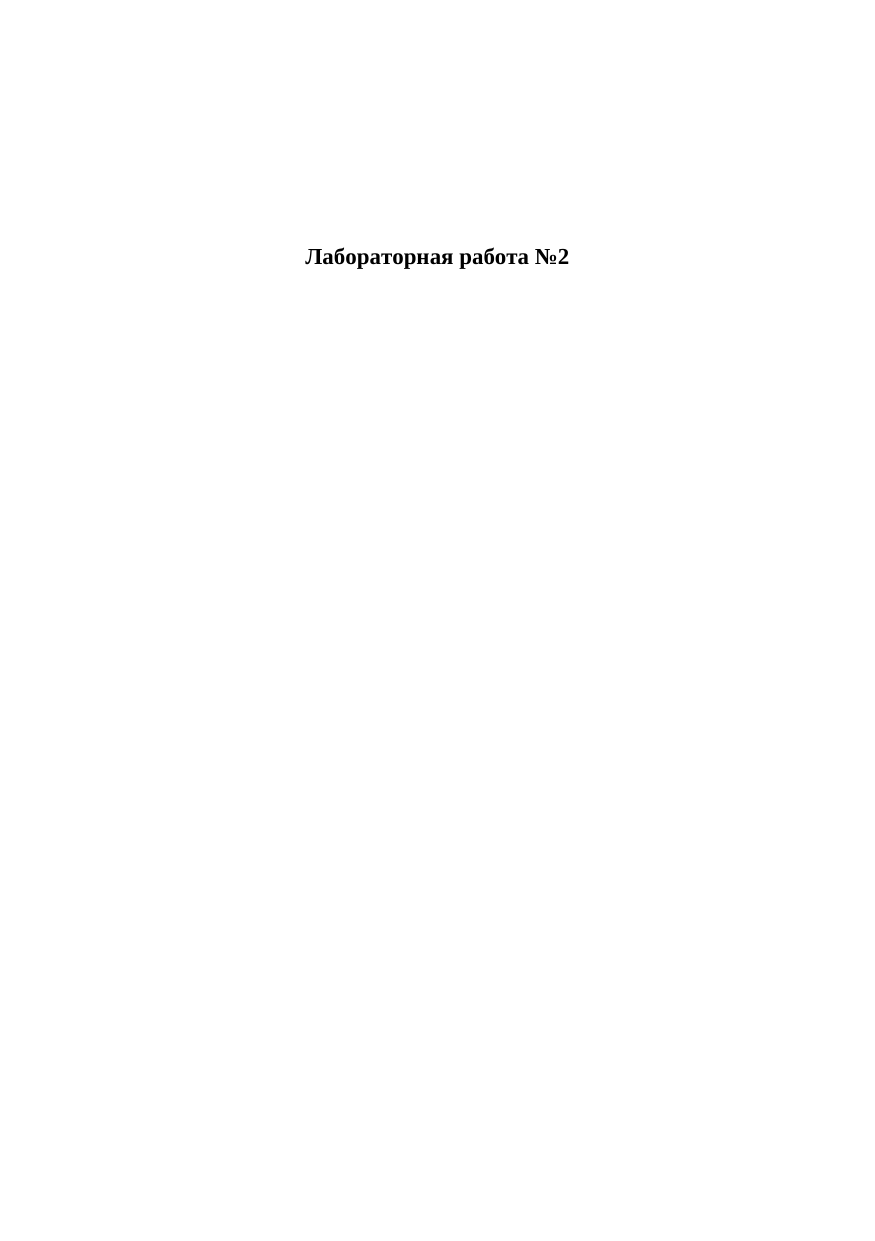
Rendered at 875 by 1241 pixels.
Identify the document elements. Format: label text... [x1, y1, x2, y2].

text Лабораторная работа №2 [118, 243, 756, 269]
